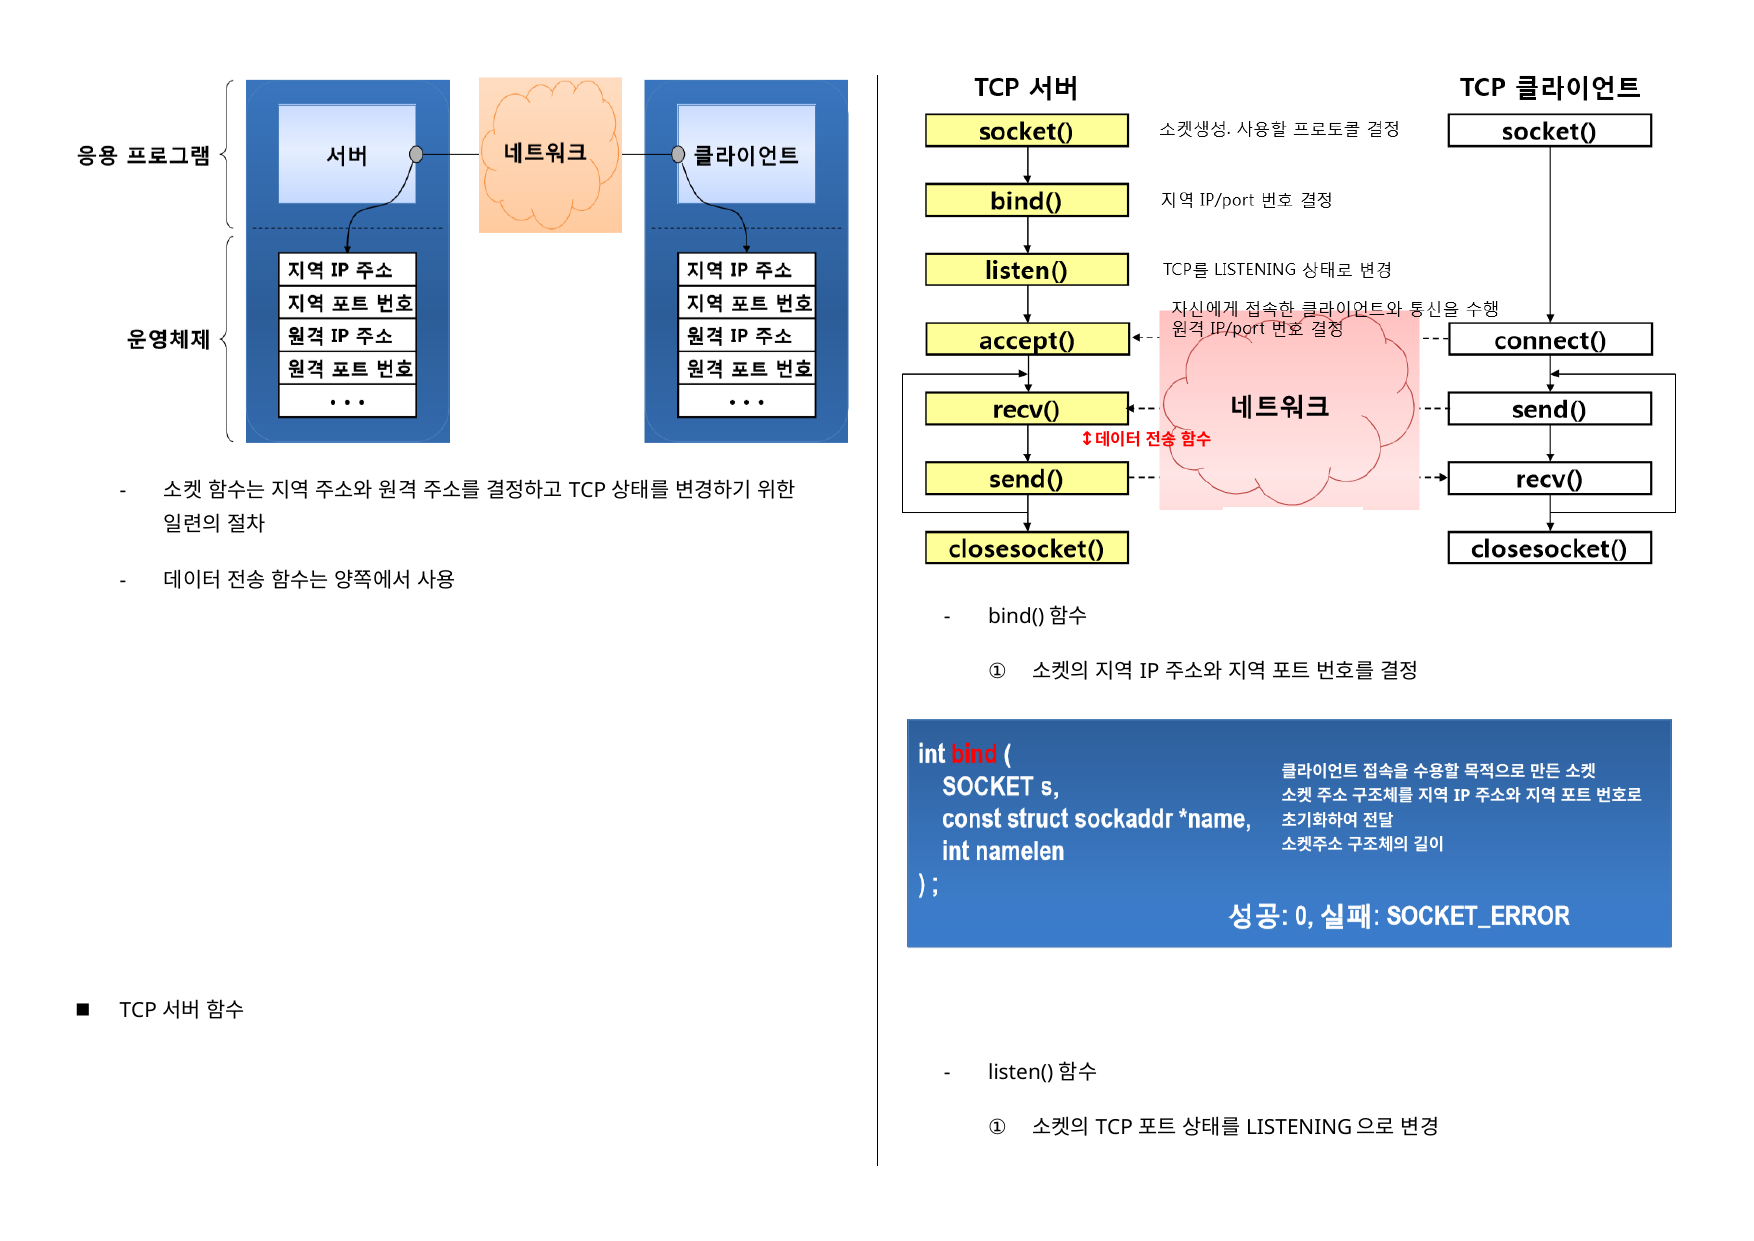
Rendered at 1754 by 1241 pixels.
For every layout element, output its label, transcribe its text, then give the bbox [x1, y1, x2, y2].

list 데이터 전송 함수는 양쪽에서 사용 [119, 563, 855, 593]
picture [899, 710, 1679, 957]
picture [75, 75, 855, 448]
list 소켓 함수는 지역 주소와 원격 주소를 결정하고 TCP 상태를 변경하기 위한 일련의 절차 [119, 473, 855, 538]
picture [899, 75, 1679, 574]
list 소켓의 지역 IP 주소와 지역 포트 번호를 결정 [988, 654, 1679, 685]
list 소켓의 TCP 포트 상태를 LISTENING으로 변경 [988, 1111, 1679, 1141]
list listen() 함수 [943, 1055, 1679, 1085]
list TCP 서버 함수 [75, 993, 855, 1023]
list bind() 함수 [943, 599, 1679, 629]
